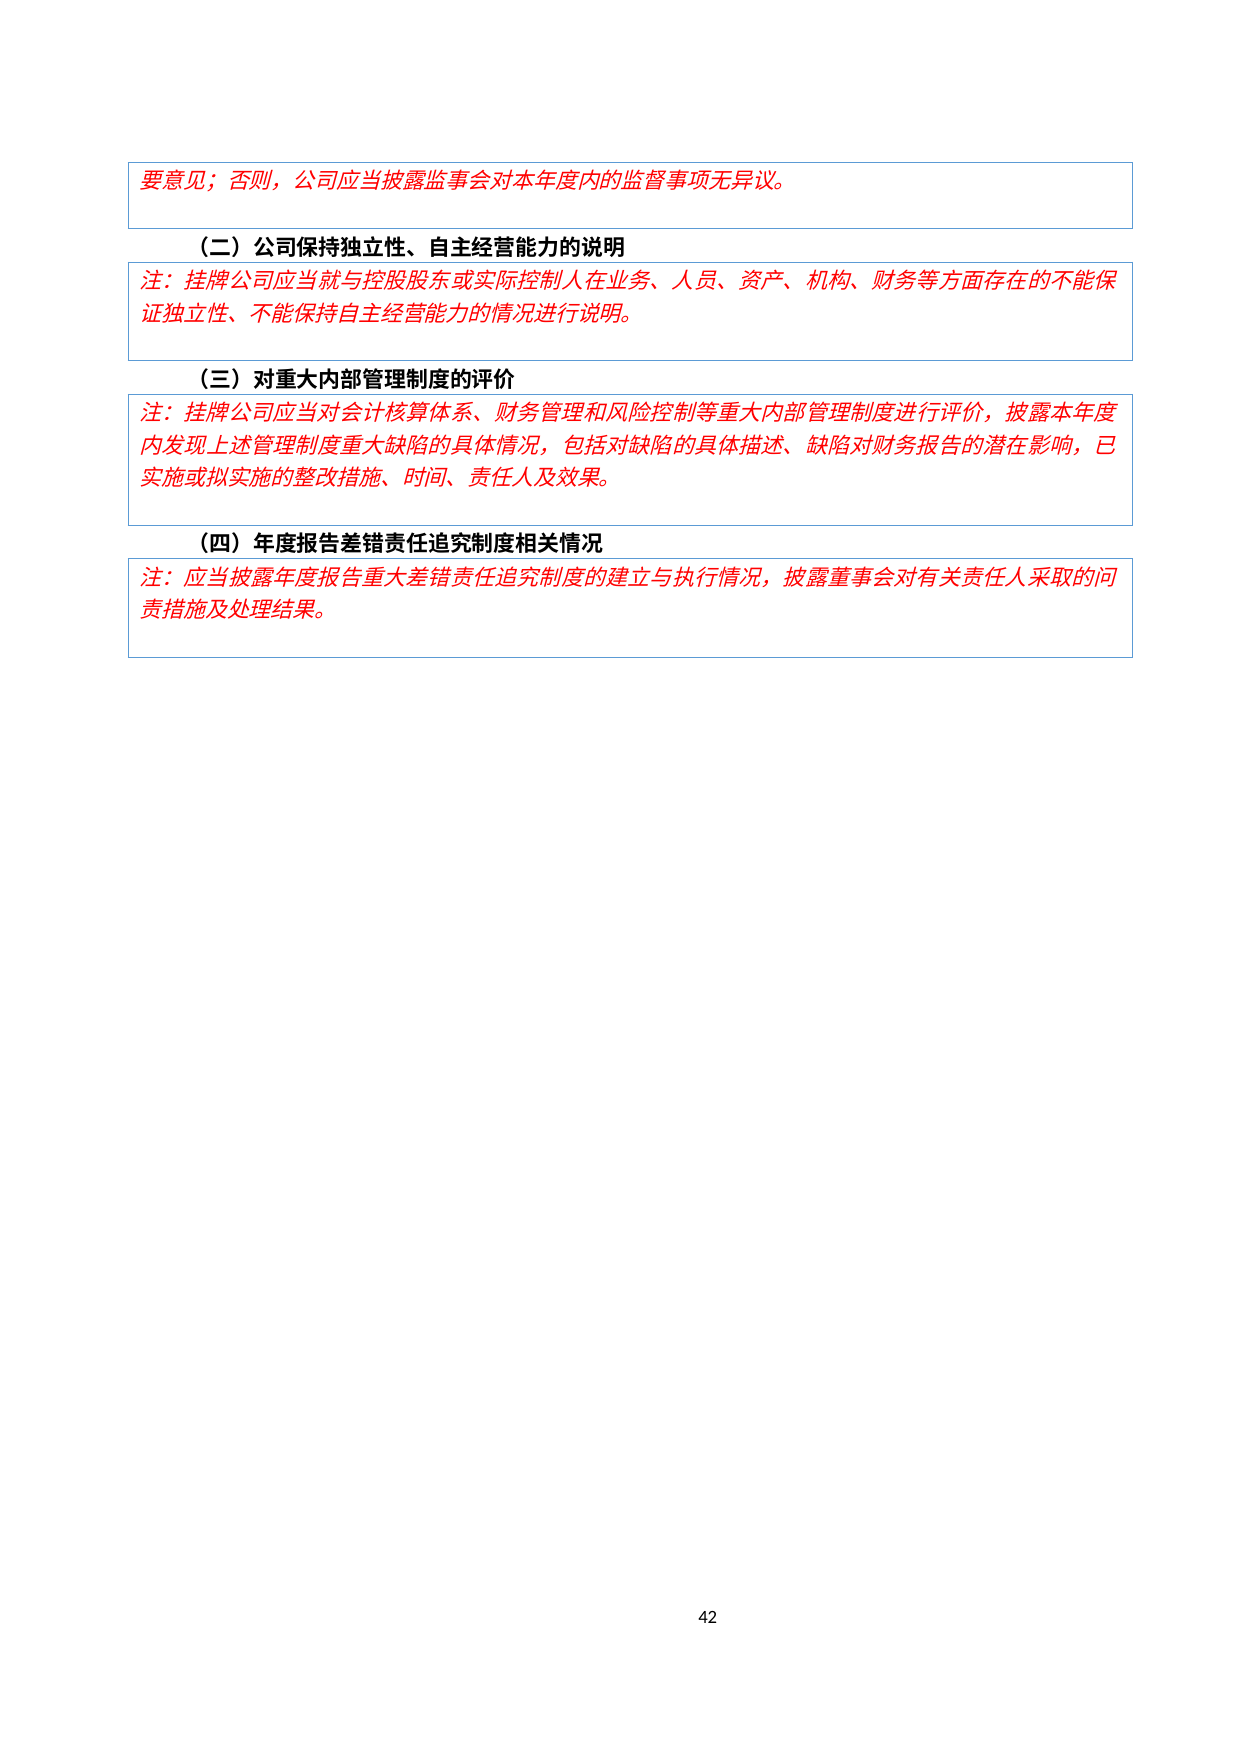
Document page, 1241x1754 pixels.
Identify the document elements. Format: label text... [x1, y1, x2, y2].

table_header 注：挂牌公司应当对会计核算体系、财务管理和风险控制等重大内部管理制度进行评价，披露本年度内发现上述管理制度重大缺陷的具体情况，包括对缺陷的具体描述、缺陷对财务报告的潜在影响，已实施或拟实施的整改措施、时间、责任人及效果。 [129, 395, 1132, 525]
text （三）对重大内部管理制度的评价 [187, 361, 1053, 394]
table_header 注：应当披露年度报告重大差错责任追究制度的建立与执行情况，披露董事会对有关责任人采取的问责措施及处理结果。 [129, 559, 1132, 657]
text （四）年度报告差错责任追究制度相关情况 [187, 526, 1053, 558]
text （二）公司保持独立性、自主经营能力的说明 [187, 229, 1053, 262]
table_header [129, 163, 1132, 228]
table_header 注：挂牌公司应当就与控股股东或实际控制人在业务、人员、资产、机构、财务等方面存在的不能保证独立性、不能保持自主经营能力的情况进行说明。 [129, 263, 1132, 360]
